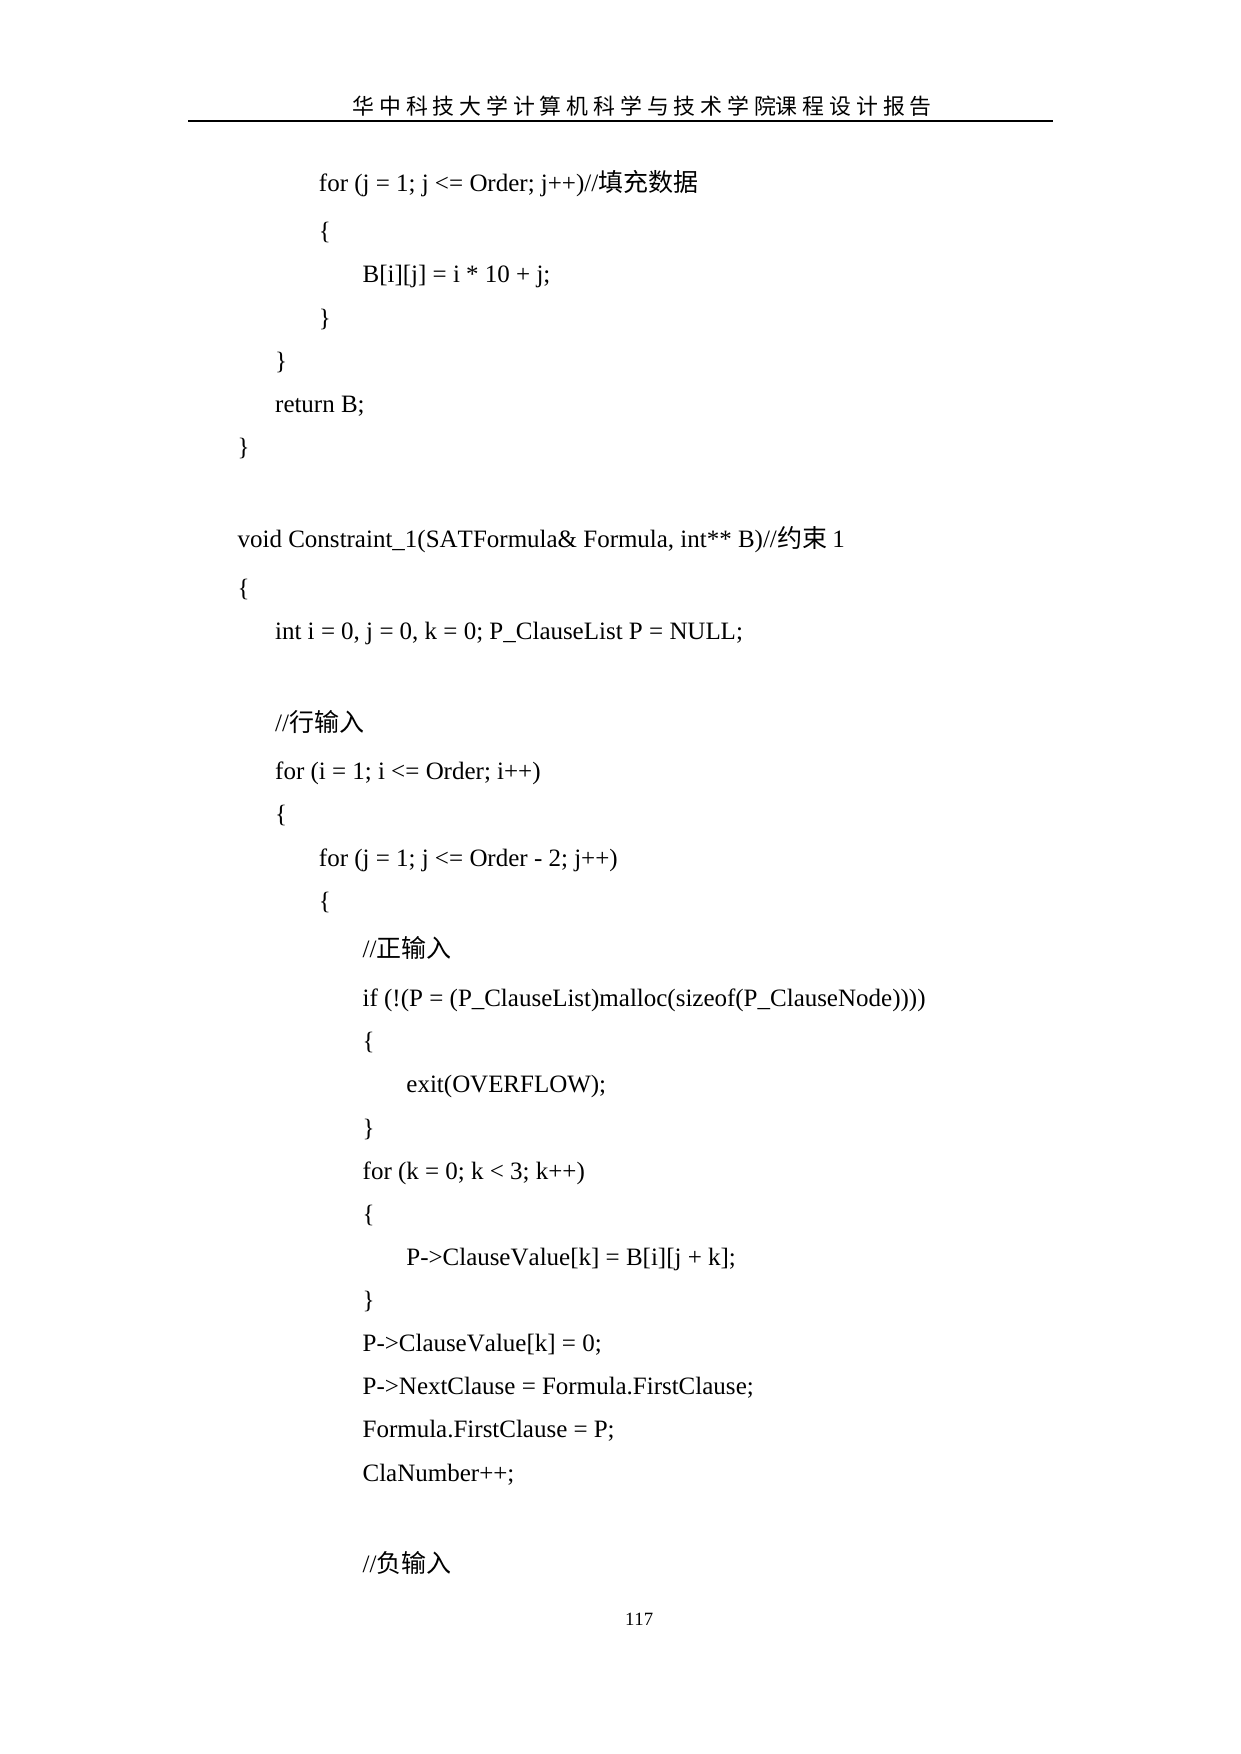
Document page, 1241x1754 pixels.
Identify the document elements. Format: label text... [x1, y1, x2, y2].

text //行输入 [187, 702, 1053, 738]
text Formula.FirstClause = P; [187, 1414, 1053, 1443]
text for (k = 0; k < 3; k++) [187, 1156, 1053, 1184]
text } [187, 432, 1053, 461]
text B[i][j] = i * 10 + j; [187, 259, 1053, 288]
text { [187, 216, 1053, 245]
text for (i = 1; i <= Order; i++) [187, 756, 1053, 785]
text } [187, 1113, 1053, 1141]
text void Constraint_1(SATFormula& Formula, int** B)//约束1 [187, 518, 1053, 554]
text { [187, 1199, 1053, 1228]
text return B; [187, 389, 1053, 418]
text { [187, 573, 1053, 601]
text //负输入 [187, 1544, 1053, 1580]
text if (!(P = (P_ClauseList)malloc(sizeof(P_ClauseNode)))) [187, 983, 1053, 1012]
text { [187, 886, 1053, 914]
text } [187, 1285, 1053, 1314]
text P->ClauseValue[k] = 0; [187, 1328, 1053, 1357]
text //正输入 [187, 929, 1053, 965]
text } [187, 303, 1053, 331]
text { [187, 799, 1053, 828]
text int i = 0, j = 0, k = 0; P_ClauseList P = NULL; [187, 616, 1053, 644]
text for (j = 1; j <= Order - 2; j++) [187, 843, 1053, 871]
text ClaNumber++; [187, 1458, 1053, 1486]
text P->ClauseValue[k] = B[i][j + k]; [187, 1242, 1053, 1271]
text } [187, 346, 1053, 374]
text exit(OVERFLOW); [187, 1069, 1053, 1098]
text P->NextClause = Formula.FirstClause; [187, 1371, 1053, 1400]
text { [187, 1026, 1053, 1055]
text for (j = 1; j <= Order; j++)//填充数据 [187, 162, 1053, 198]
